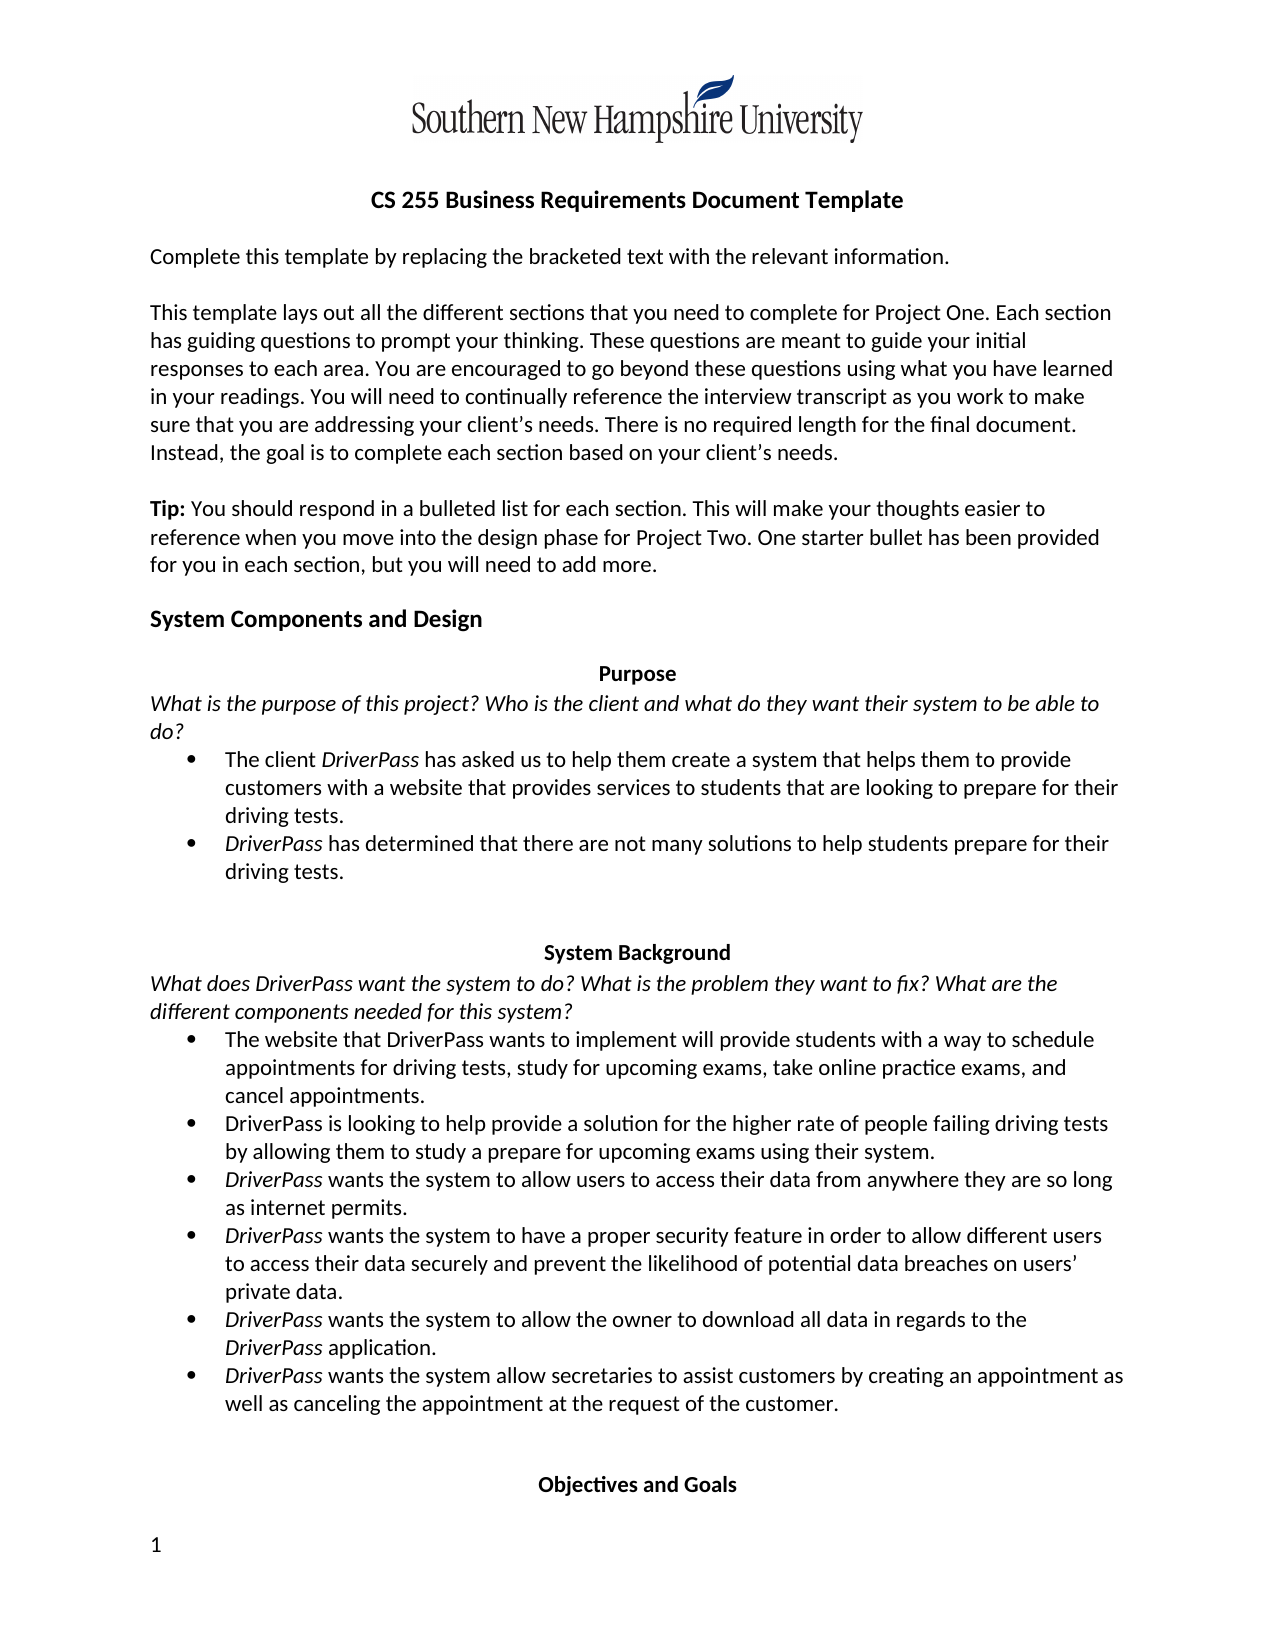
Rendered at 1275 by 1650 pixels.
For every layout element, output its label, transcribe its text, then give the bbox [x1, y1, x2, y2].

list DriverPass has determined that there are not many solutions to help students prepare for their driving tests. [187, 829, 1125, 886]
subtitle System Background [150, 938, 1125, 967]
text This template lays out all the different sections that you need to complete for Project One. Each section has guiding questions to prompt your thinking. These questions are meant to guide your initial responses to each area. You are encouraged to go beyond these questions using what you have learned in your readings. You will need to continually reference the interview transcript as you work to make sure that you are addressing your client’s needs. There is no required length for the final document. Instead, the goal is to complete each section based on your client’s needs. [150, 298, 1125, 467]
list DriverPass wants the system to have a proper security feature in order to allow different users to access their data securely and prevent the likelihood of potential data breaches on users’ private data. [187, 1221, 1125, 1305]
subtitle Purpose [150, 659, 1125, 687]
list DriverPass is looking to help provide a solution for the higher rate of people failing driving tests by allowing them to study a prepare for upcoming exams using their system. [187, 1109, 1125, 1165]
text What is the purpose of this project? Who is the client and what do they want their system to be able to do? [150, 689, 1125, 745]
list DriverPass wants the system to allow users to access their data from anywhere they are so long as internet permits. [187, 1165, 1125, 1221]
picture [412, 75, 863, 143]
list The client DriverPass has asked us to help them create a system that helps them to provide customers with a website that provides services to students that are looking to prepare for their driving tests. [187, 745, 1125, 829]
list DriverPass wants the system to allow the owner to download all data in regards to the DriverPass application. [187, 1305, 1125, 1361]
subtitle System Components and Design [150, 604, 1125, 634]
text Tip: You should respond in a bulleted list for each section. This will make your thoughts easier to reference when you move into the design phase for Project Two. One starter bullet has been provided for you in each section, but you will need to add more. [150, 494, 1125, 579]
text What does DriverPass want the system to do? What is the problem they want to fix? What are the different components needed for this system? [150, 969, 1125, 1025]
subtitle CS 255 Business Requirements Document Template [150, 184, 1125, 214]
text Complete this template by replacing the bracketed text with the relevant information. [150, 242, 1125, 270]
list The website that DriverPass wants to implement will provide students with a way to schedule appointments for driving tests, study for upcoming exams, take online practice exams, and cancel appointments. [187, 1025, 1125, 1109]
subtitle Objectives and Goals [150, 1470, 1125, 1498]
list DriverPass wants the system allow secretaries to assist customers by creating an appointment as well as canceling the appointment at the request of the customer. [187, 1361, 1125, 1417]
